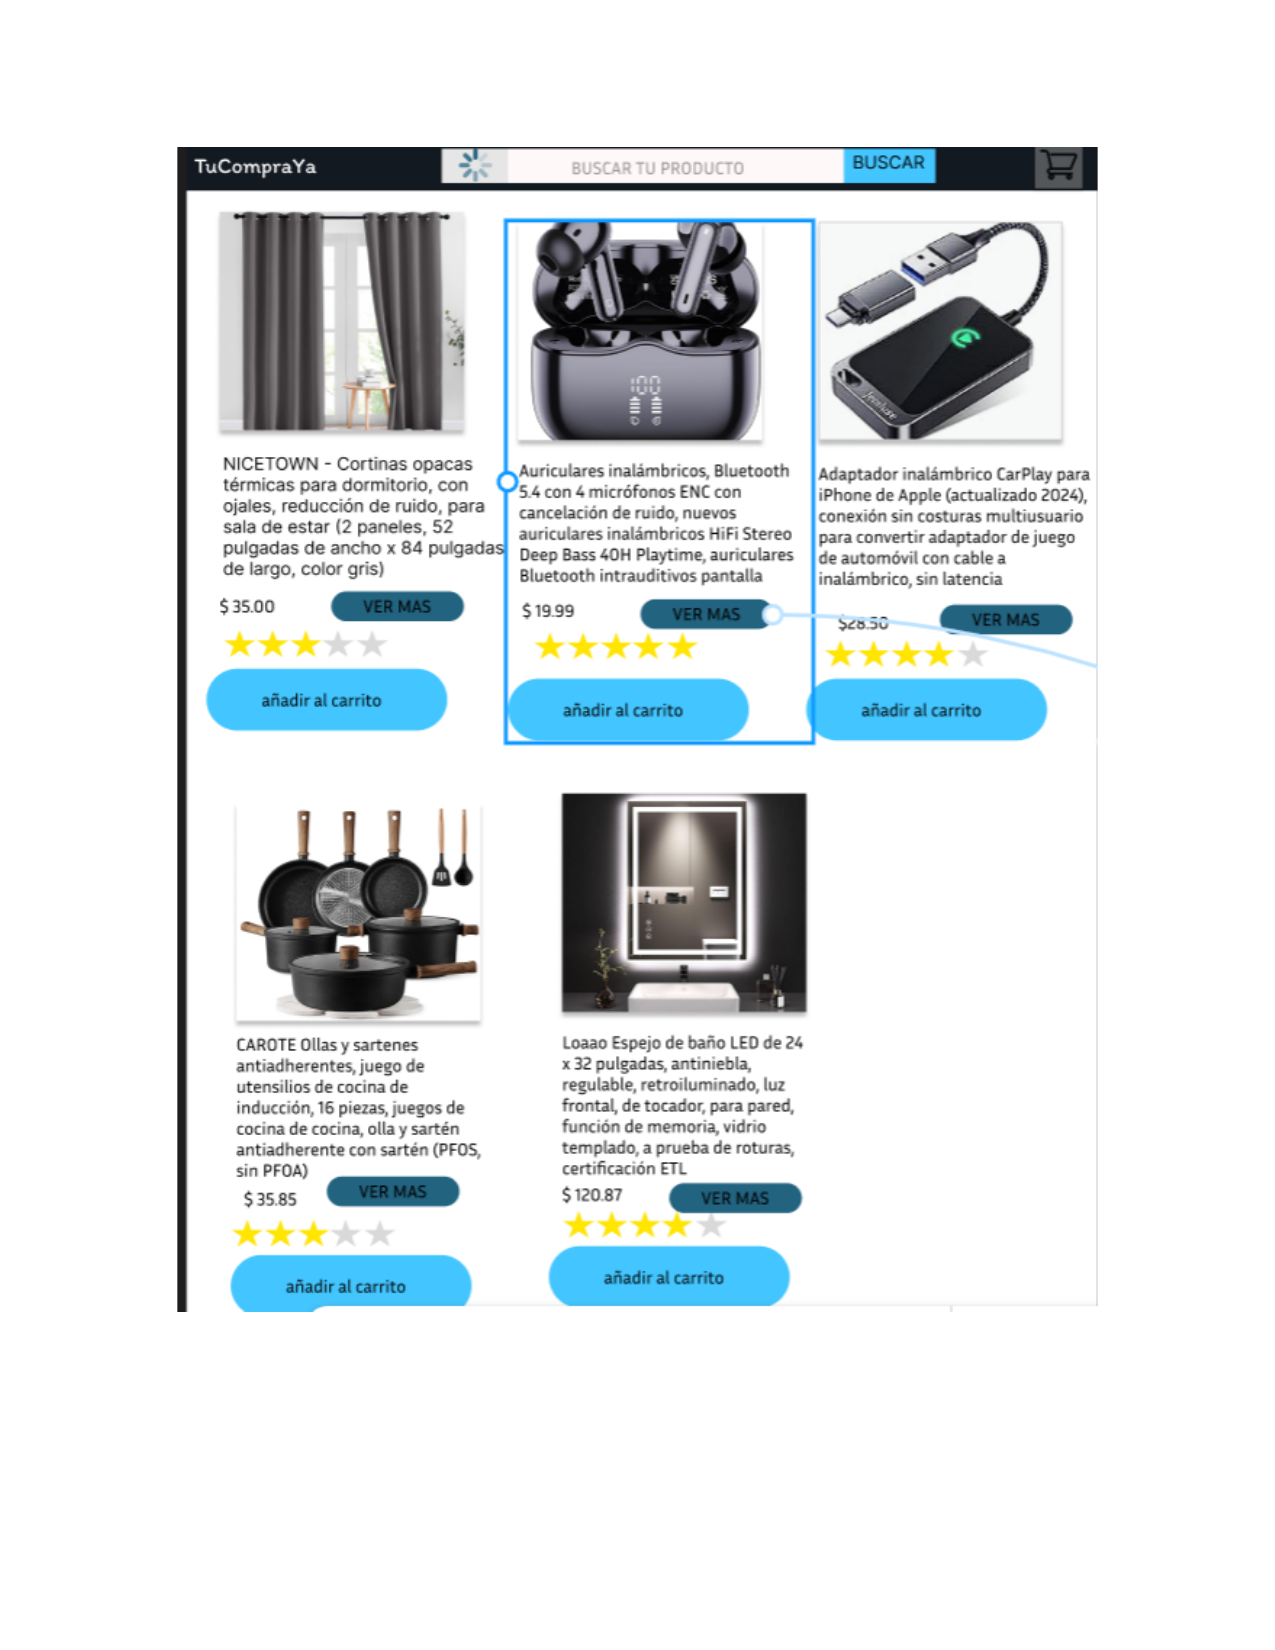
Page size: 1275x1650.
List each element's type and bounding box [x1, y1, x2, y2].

picture [177, 147, 1098, 1312]
